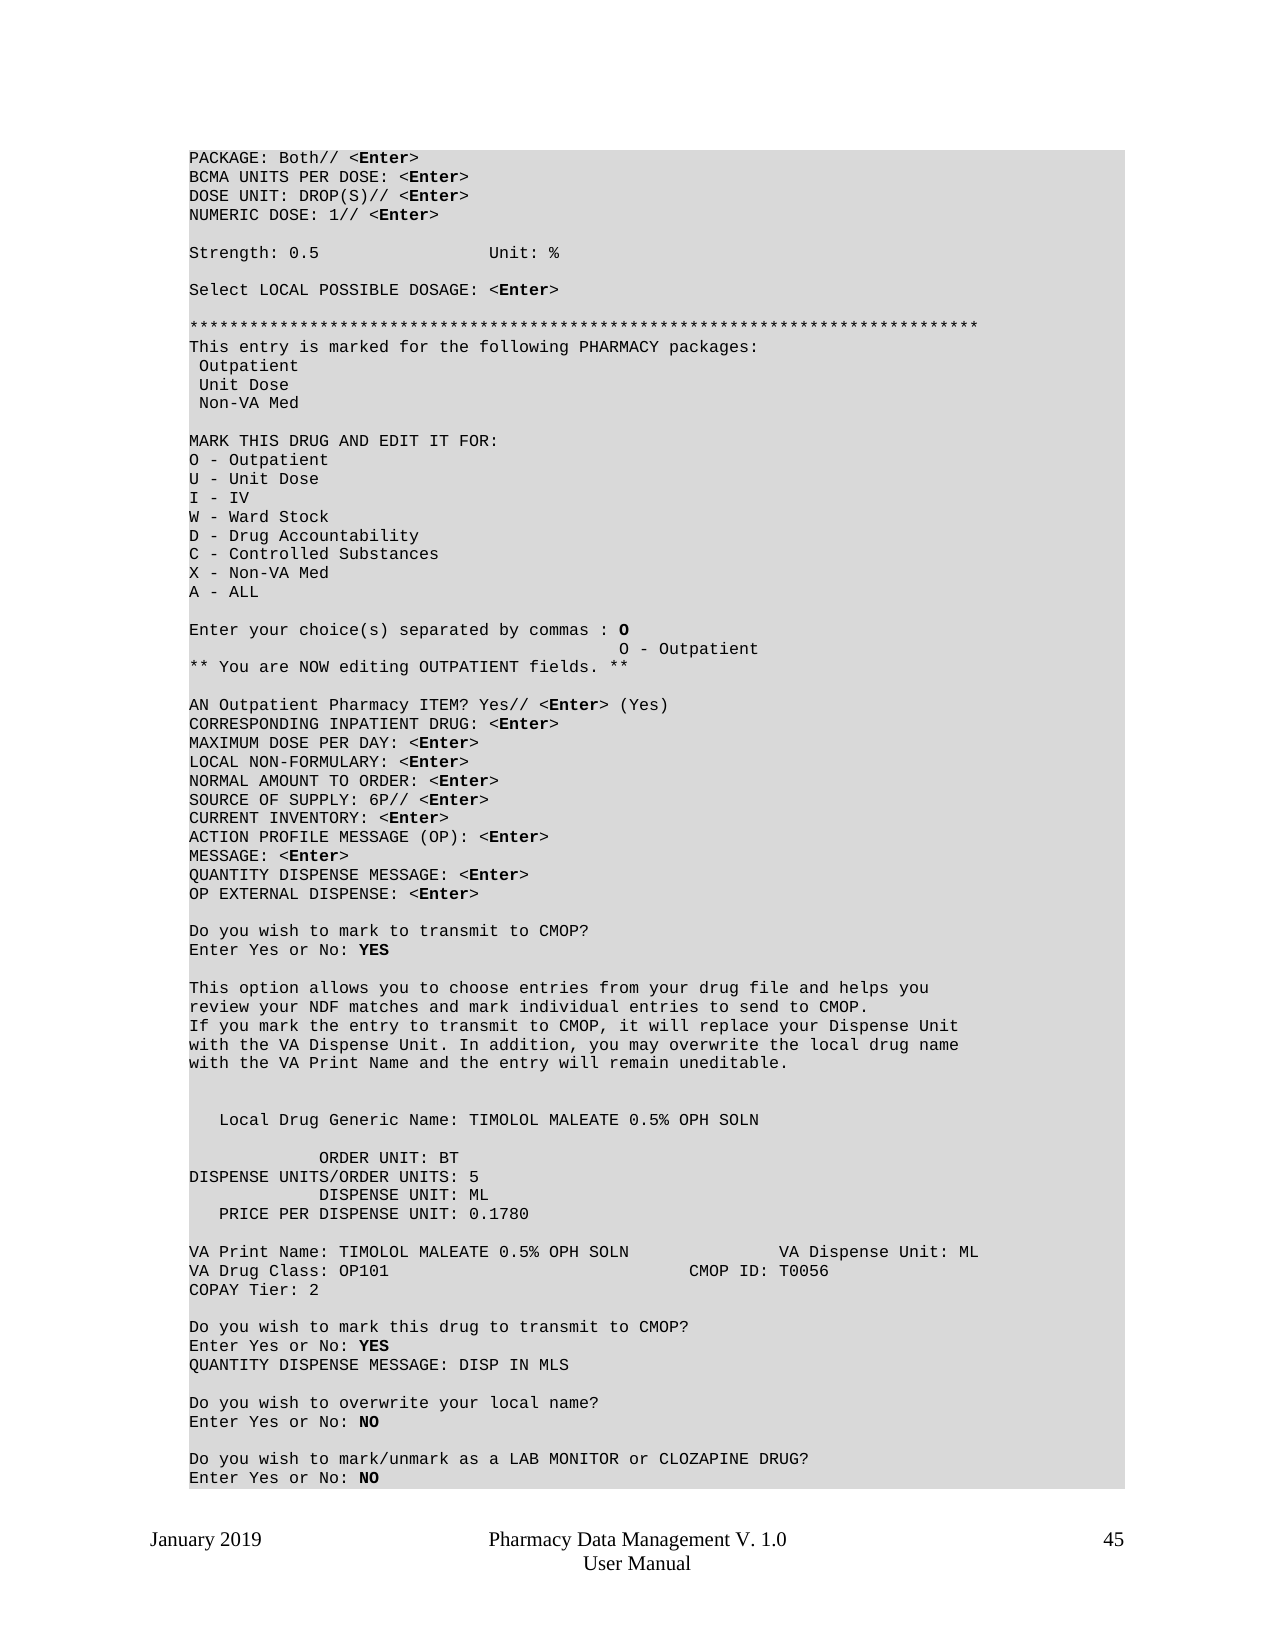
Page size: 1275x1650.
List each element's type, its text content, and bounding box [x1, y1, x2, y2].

text C - Controlled Substances [189, 546, 1125, 565]
text Strength: 0.5 Unit: % [189, 244, 1125, 263]
text A - ALL [189, 584, 1125, 602]
text VA Print Name: TIMOLOL MALEATE 0.5% OPH SOLN VA Dispense Unit: ML [189, 1243, 1125, 1262]
text QUANTITY DISPENSE MESSAGE: <Enter> [189, 866, 1125, 885]
text If you mark the entry to transmit to CMOP, it will replace your Dispense Unit [189, 1017, 1125, 1036]
text Enter your choice(s) separated by commas : O [189, 621, 1125, 640]
text D - Drug Accountability [189, 527, 1125, 546]
text with the VA Dispense Unit. In addition, you may overwrite the local drug name [189, 1036, 1125, 1055]
text X - Non-VA Med [189, 565, 1125, 584]
text Outpatient [189, 357, 1125, 376]
text Do you wish to mark/unmark as a LAB MONITOR or CLOZAPINE DRUG? [189, 1451, 1125, 1470]
text Enter Yes or No: YES [189, 942, 1125, 961]
text Non-VA Med [189, 395, 1125, 414]
text PRICE PER DISPENSE UNIT: 0.1780 [189, 1206, 1125, 1225]
text ******************************************************************************* [189, 320, 1125, 338]
text Local Drug Generic Name: TIMOLOL MALEATE 0.5% OPH SOLN [189, 1112, 1125, 1130]
text BCMA UNITS PER DOSE: <Enter> [189, 169, 1125, 188]
text CORRESPONDING INPATIENT DRUG: <Enter> [189, 716, 1125, 734]
text review your NDF matches and mark individual entries to send to CMOP. [189, 998, 1125, 1017]
text PACKAGE: Both// <Enter> [189, 150, 1125, 169]
text DISPENSE UNITS/ORDER UNITS: 5 [189, 1168, 1125, 1187]
text DOSE UNIT: DROP(S)// <Enter> [189, 188, 1125, 207]
text OP EXTERNAL DISPENSE: <Enter> [189, 885, 1125, 904]
text Enter Yes or No: NO [189, 1413, 1125, 1432]
text MARK THIS DRUG AND EDIT IT FOR: [189, 433, 1125, 452]
text O - Outpatient [189, 452, 1125, 471]
text U - Unit Dose [189, 471, 1125, 489]
text ORDER UNIT: BT [189, 1149, 1125, 1168]
text DISPENSE UNIT: ML [189, 1187, 1125, 1206]
text NUMERIC DOSE: 1// <Enter> [189, 207, 1125, 225]
text ** You are NOW editing OUTPATIENT fields. ** [189, 659, 1125, 678]
text QUANTITY DISPENSE MESSAGE: DISP IN MLS [189, 1357, 1125, 1376]
text AN Outpatient Pharmacy ITEM? Yes// <Enter> (Yes) [189, 697, 1125, 716]
text MESSAGE: <Enter> [189, 848, 1125, 866]
text Select LOCAL POSSIBLE DOSAGE: <Enter> [189, 282, 1125, 301]
text Unit Dose [189, 376, 1125, 395]
text O - Outpatient [189, 640, 1125, 659]
text LOCAL NON-FORMULARY: <Enter> [189, 753, 1125, 772]
text Enter Yes or No: YES [189, 1338, 1125, 1357]
text COPAY Tier: 2 [189, 1281, 1125, 1300]
text Do you wish to mark to transmit to CMOP? [189, 923, 1125, 942]
text MAXIMUM DOSE PER DAY: <Enter> [189, 734, 1125, 753]
text Do you wish to mark this drug to transmit to CMOP? [189, 1319, 1125, 1338]
text This entry is marked for the following PHARMACY packages: [189, 338, 1125, 357]
text with the VA Print Name and the entry will remain uneditable. [189, 1055, 1125, 1074]
text CURRENT INVENTORY: <Enter> [189, 810, 1125, 829]
text This option allows you to choose entries from your drug file and helps you [189, 979, 1125, 998]
text Do you wish to overwrite your local name? [189, 1394, 1125, 1413]
text SOURCE OF SUPPLY: 6P// <Enter> [189, 791, 1125, 810]
text NORMAL AMOUNT TO ORDER: <Enter> [189, 772, 1125, 791]
text VA Drug Class: OP101 CMOP ID: T0056 [189, 1262, 1125, 1281]
text Enter Yes or No: NO [189, 1470, 1125, 1489]
text I - IV [189, 489, 1125, 508]
text ACTION PROFILE MESSAGE (OP): <Enter> [189, 829, 1125, 848]
text W - Ward Stock [189, 508, 1125, 527]
